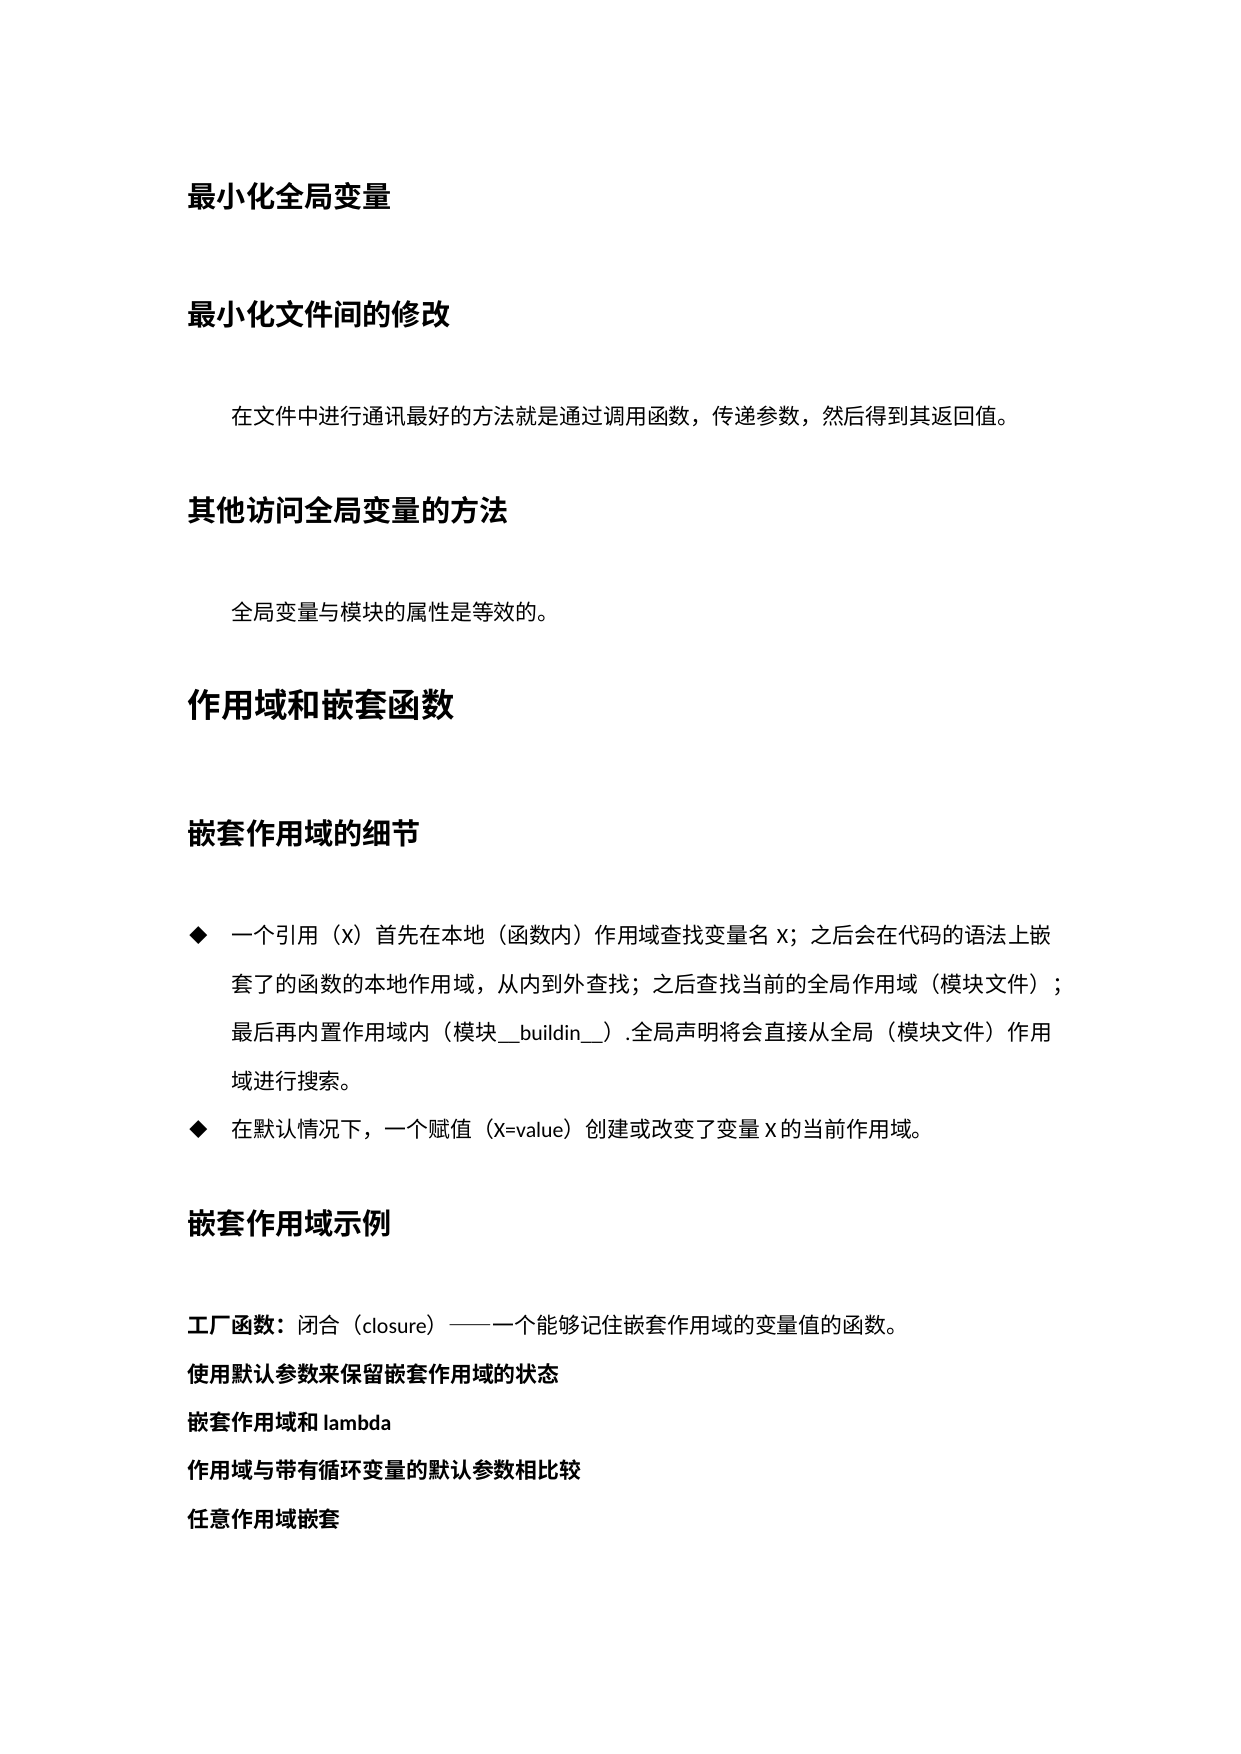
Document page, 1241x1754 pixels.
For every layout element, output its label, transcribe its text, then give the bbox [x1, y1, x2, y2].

text 使用默认参数来保留嵌套作用域的状态 [187, 1356, 1053, 1389]
subtitle 其他访问全局变量的方法 [187, 476, 1053, 541]
text 全局变量与模块的属性是等效的。 [187, 595, 1053, 627]
subtitle 作用域和嵌套函数 [187, 670, 1053, 735]
subtitle 嵌套作用域的细节 [187, 799, 1053, 864]
list 一个引用（X）首先在本地（函数内）作用域查找变量名X；之后会在代码的语法上嵌套了的函数的本地作用域，从内到外查找；之后查找当前的全局作用域（模块文件）；最后再内置作用域内（模块__buildin__）.全局声明将会直接从全局（模块文件）作用域进行搜索。 [187, 917, 1053, 1096]
text 工厂函数：闭合（closure）——一个能够记住嵌套作用域的变量值的函数。 [187, 1308, 1053, 1341]
subtitle 最小化文件间的修改 [187, 280, 1053, 345]
subtitle 最小化全局变量 [187, 162, 1053, 227]
subtitle 嵌套作用域示例 [187, 1189, 1053, 1254]
list 在默认情况下，一个赋值（X=value）创建或改变了变量X的当前作用域。 [187, 1112, 1053, 1144]
text 嵌套作用域和lambda [187, 1405, 1053, 1437]
text 作用域与带有循环变量的默认参数相比较 [187, 1453, 1053, 1486]
text 在文件中进行通讯最好的方法就是通过调用函数，传递参数，然后得到其返回值。 [187, 399, 1053, 431]
text 任意作用域嵌套 [187, 1501, 1053, 1534]
